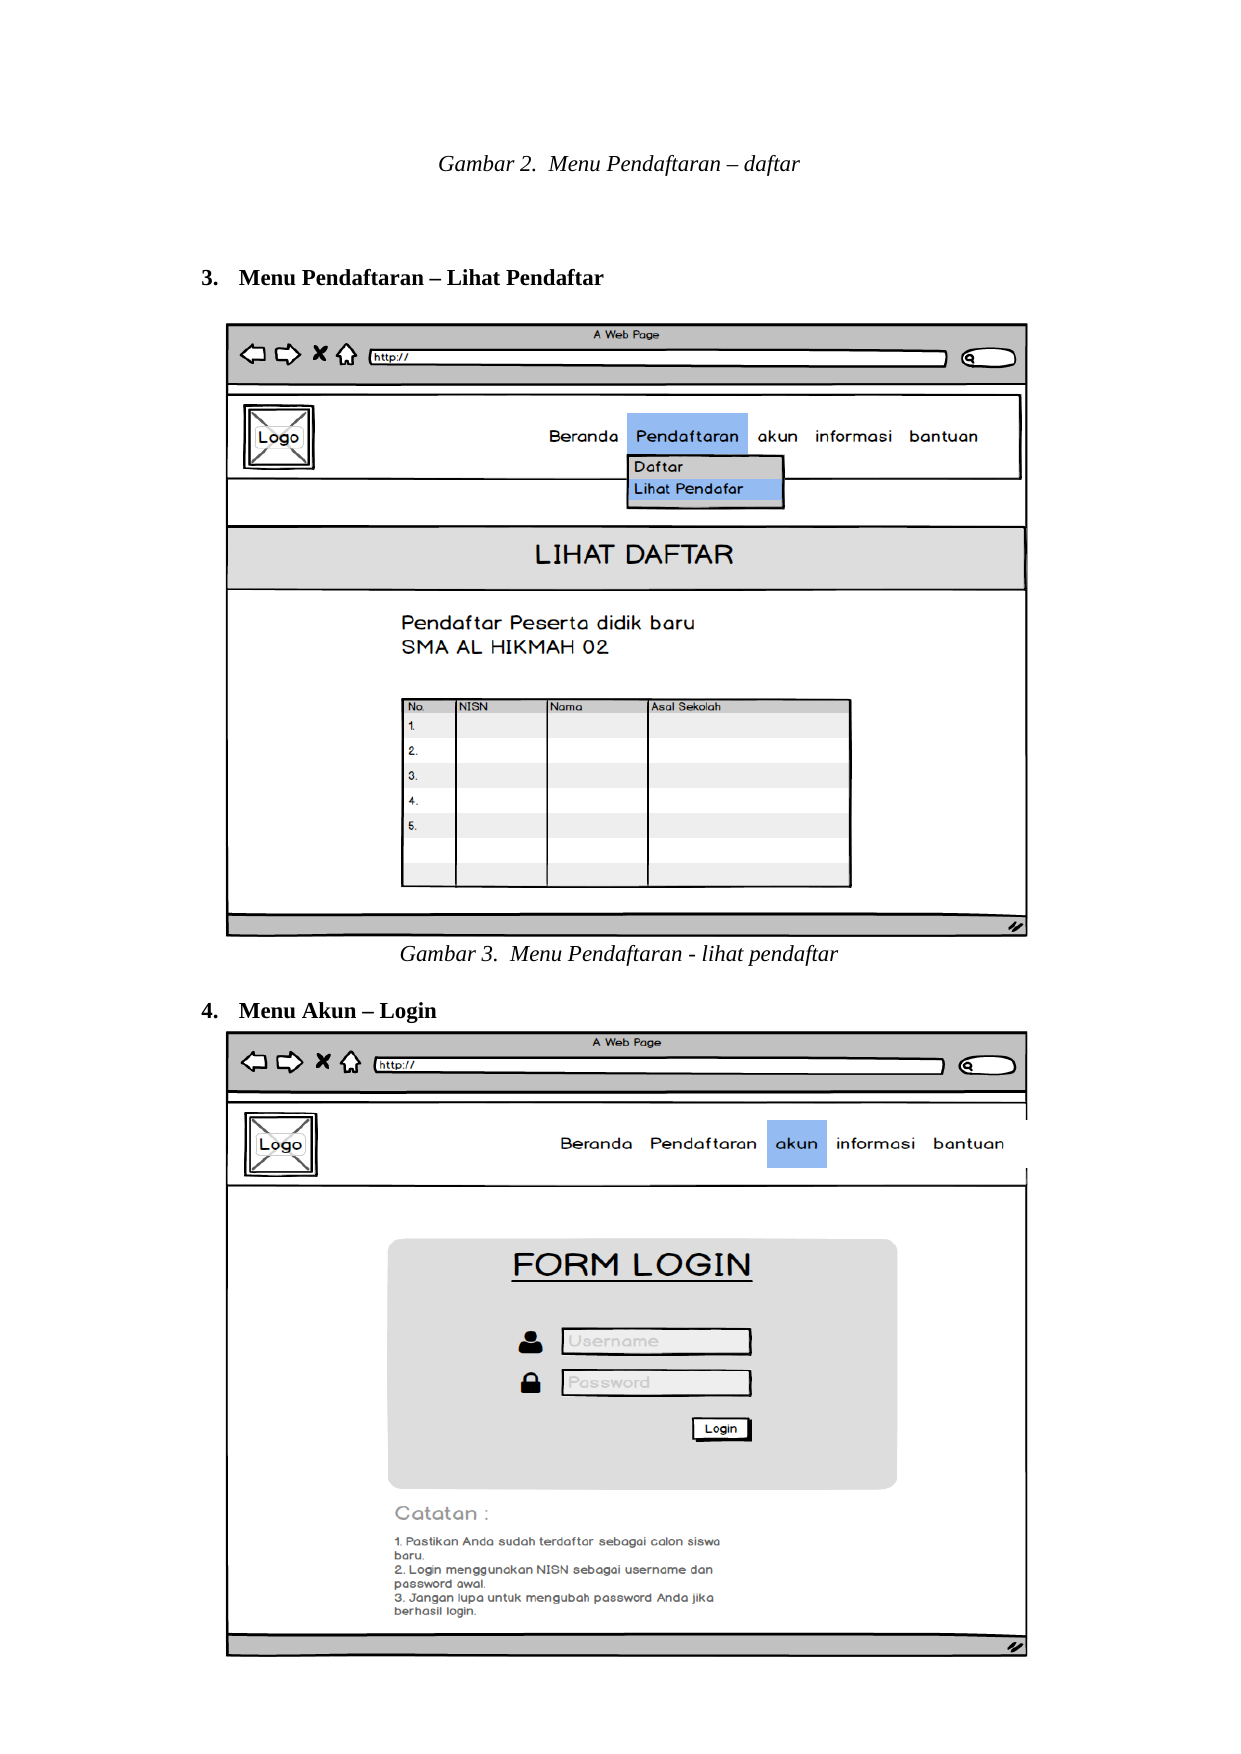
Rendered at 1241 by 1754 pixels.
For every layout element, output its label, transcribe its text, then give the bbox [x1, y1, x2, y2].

picture [225, 1031, 1028, 1657]
list Menu Akun – Login [201, 997, 1090, 1023]
list Menu Pendaftaran – Lihat Pendaftar [201, 264, 1090, 290]
text Gambar 2. Menu Pendaftaran – daftar [150, 150, 1090, 176]
picture [225, 323, 1028, 937]
text Gambar 3. Menu Pendaftaran - lihat pendaftar [150, 940, 1090, 967]
